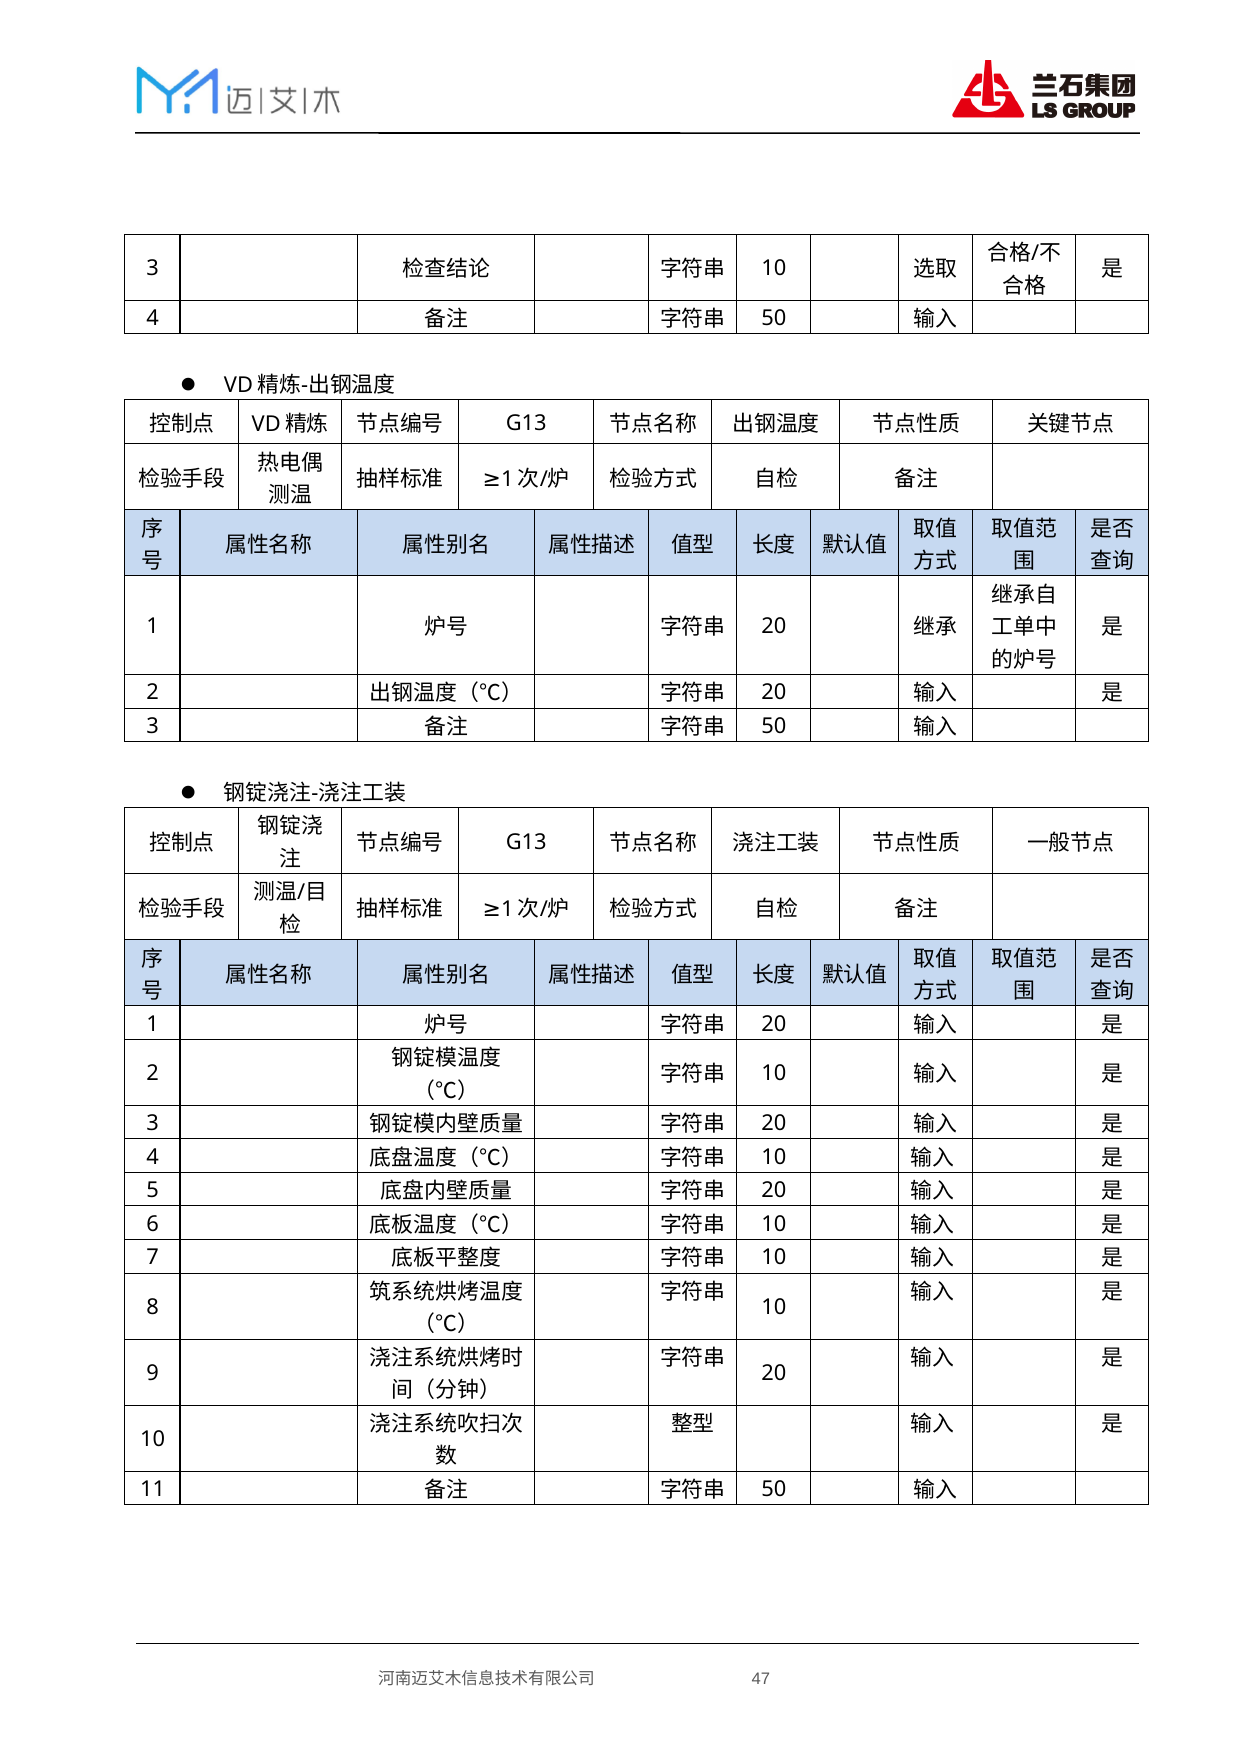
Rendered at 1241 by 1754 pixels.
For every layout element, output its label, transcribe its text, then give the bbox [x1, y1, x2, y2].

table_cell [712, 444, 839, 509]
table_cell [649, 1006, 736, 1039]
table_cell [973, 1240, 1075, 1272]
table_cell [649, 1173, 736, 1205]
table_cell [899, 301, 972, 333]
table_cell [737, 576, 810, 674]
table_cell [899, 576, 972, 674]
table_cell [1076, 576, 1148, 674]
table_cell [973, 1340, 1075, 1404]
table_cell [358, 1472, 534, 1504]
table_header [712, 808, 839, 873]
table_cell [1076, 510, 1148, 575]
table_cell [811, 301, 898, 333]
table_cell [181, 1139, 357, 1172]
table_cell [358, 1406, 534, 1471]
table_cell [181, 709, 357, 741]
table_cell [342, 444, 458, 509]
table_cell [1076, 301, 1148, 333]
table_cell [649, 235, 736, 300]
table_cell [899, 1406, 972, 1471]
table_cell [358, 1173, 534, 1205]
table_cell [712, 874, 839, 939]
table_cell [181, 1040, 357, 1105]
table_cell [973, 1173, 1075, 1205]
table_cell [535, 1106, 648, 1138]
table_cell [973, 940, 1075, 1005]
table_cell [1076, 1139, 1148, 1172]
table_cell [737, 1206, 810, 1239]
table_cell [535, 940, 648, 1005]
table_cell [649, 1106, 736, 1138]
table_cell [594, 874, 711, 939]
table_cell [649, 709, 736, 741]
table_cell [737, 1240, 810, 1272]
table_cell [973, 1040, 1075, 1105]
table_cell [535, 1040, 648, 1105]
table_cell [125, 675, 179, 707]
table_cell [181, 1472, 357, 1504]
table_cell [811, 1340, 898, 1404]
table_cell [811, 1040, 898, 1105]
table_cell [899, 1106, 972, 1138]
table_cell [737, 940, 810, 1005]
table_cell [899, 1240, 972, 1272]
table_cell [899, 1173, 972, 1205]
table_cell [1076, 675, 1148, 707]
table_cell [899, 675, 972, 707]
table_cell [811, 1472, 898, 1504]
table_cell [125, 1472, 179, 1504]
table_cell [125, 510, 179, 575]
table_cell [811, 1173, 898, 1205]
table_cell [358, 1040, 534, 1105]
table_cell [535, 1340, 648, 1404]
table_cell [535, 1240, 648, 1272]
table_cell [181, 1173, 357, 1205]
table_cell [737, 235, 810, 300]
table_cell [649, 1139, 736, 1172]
picture [952, 60, 1136, 118]
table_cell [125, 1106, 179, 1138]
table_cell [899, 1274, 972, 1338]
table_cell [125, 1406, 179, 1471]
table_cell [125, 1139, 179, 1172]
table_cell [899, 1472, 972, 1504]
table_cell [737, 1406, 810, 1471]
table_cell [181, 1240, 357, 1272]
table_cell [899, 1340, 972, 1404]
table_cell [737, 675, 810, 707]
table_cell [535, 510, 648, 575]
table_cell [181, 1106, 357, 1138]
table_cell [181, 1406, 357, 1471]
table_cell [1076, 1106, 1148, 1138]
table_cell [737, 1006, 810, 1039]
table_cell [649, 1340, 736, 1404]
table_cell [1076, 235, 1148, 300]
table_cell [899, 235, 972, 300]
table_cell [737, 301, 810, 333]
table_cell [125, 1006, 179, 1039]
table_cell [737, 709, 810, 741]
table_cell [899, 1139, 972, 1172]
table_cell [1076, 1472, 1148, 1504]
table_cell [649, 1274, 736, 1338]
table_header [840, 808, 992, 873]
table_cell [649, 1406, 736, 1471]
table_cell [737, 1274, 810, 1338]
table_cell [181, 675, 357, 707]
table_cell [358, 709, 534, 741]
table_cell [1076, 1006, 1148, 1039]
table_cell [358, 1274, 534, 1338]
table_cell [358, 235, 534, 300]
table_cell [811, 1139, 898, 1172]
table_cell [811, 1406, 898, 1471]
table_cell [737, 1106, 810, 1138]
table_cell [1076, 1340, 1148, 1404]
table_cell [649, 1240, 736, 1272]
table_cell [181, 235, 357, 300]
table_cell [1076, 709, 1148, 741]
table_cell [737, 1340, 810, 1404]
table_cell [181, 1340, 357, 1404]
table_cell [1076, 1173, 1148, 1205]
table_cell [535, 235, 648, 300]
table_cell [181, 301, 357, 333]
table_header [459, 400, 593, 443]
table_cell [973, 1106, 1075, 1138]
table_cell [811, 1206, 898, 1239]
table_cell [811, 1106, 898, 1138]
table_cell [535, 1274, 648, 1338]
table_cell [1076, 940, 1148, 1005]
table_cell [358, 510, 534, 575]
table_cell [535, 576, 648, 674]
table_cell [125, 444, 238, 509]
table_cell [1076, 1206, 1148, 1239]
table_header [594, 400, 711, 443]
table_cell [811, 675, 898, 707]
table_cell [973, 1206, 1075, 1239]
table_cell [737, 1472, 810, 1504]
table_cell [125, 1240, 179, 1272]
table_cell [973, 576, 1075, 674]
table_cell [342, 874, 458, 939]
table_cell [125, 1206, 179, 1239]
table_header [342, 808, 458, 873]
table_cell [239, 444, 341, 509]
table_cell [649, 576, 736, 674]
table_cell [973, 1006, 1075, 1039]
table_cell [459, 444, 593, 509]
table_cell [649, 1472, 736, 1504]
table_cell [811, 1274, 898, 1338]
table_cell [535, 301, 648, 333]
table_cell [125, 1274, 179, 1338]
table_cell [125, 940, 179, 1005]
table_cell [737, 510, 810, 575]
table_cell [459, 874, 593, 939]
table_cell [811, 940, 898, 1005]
picture [135, 65, 343, 118]
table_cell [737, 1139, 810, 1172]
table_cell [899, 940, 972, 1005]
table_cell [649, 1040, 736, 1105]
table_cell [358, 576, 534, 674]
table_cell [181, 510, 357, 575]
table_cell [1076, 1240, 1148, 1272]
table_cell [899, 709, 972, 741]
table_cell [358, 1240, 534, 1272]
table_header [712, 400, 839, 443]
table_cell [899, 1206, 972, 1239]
list 钢锭浇注-浇注工装 [180, 774, 1137, 807]
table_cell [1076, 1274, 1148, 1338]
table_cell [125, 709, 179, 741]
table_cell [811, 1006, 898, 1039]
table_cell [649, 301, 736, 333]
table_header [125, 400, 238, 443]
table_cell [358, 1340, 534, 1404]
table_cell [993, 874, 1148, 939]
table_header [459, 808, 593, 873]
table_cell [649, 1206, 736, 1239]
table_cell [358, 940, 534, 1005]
list VD精炼-出钢温度 [180, 367, 1137, 399]
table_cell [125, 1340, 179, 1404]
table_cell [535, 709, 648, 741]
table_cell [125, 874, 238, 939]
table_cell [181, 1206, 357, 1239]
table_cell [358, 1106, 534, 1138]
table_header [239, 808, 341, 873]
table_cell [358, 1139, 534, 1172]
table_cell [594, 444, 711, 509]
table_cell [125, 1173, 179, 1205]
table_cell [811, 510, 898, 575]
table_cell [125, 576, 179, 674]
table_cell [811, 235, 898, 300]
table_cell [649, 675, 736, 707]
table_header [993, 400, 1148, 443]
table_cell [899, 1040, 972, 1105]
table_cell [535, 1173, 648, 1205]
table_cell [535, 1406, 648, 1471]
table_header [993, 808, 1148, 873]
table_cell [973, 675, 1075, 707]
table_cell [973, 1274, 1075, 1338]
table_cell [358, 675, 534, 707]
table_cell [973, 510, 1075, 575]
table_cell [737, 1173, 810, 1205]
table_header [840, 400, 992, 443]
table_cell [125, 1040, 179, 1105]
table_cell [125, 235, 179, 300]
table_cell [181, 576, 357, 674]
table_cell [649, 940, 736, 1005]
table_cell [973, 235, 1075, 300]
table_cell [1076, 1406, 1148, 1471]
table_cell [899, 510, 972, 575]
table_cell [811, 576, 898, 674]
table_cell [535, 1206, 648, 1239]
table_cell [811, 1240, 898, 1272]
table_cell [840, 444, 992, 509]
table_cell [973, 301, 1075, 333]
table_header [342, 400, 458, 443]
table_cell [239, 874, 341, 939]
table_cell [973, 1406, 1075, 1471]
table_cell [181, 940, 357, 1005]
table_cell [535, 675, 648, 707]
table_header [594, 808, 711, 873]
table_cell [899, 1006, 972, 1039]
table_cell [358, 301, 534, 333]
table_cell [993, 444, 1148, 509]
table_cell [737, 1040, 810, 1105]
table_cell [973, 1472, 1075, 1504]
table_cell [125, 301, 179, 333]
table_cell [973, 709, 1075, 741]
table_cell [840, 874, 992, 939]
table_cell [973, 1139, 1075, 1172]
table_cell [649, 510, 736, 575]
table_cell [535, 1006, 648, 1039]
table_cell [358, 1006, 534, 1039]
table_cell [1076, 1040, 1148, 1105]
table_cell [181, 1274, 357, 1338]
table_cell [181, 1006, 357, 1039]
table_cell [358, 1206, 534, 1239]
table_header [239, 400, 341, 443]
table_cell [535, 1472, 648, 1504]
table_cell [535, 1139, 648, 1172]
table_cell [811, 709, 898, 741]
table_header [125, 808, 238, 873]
